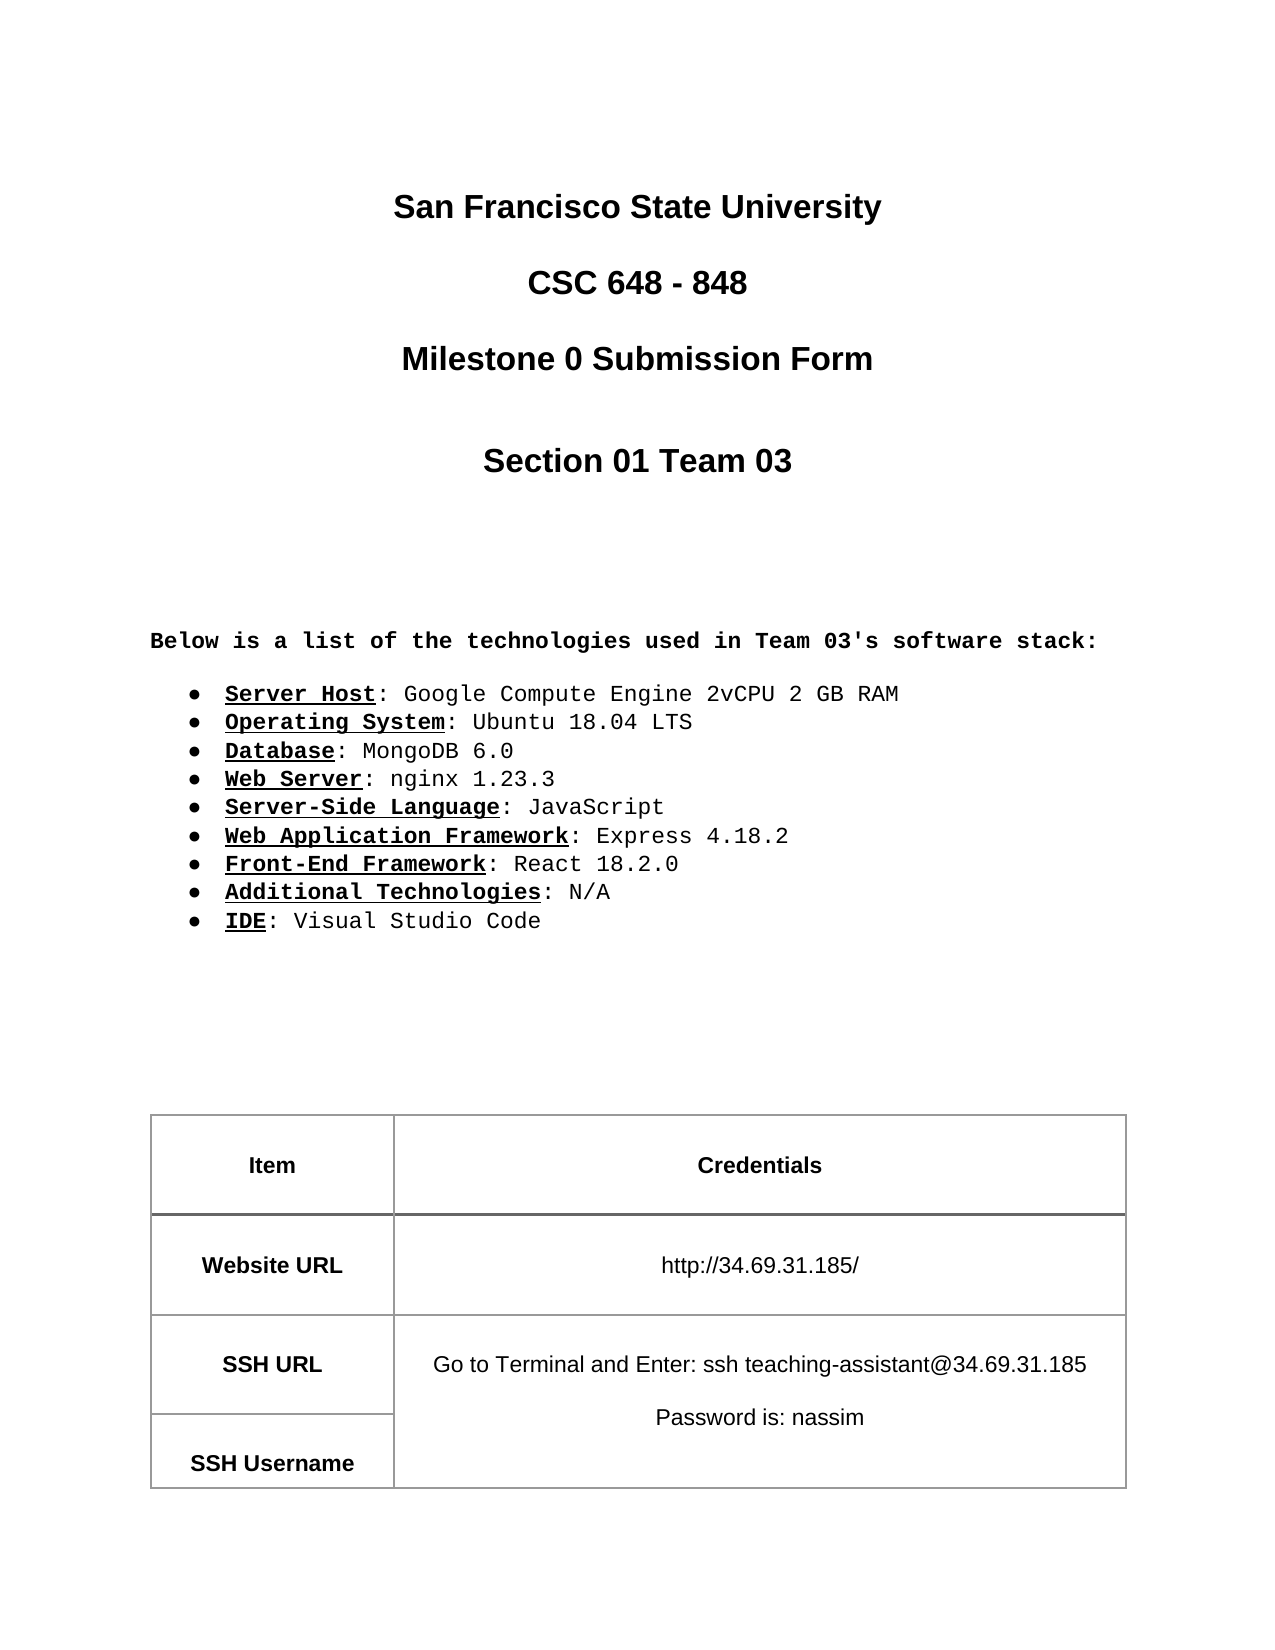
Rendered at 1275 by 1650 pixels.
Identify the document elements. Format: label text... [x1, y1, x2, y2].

table_cell http://34.69.31.185/ [395, 1216, 1125, 1314]
list Front-End Framework: React 18.2.0 [187, 850, 1125, 878]
list Additional Technologies: N/A [187, 878, 1125, 907]
list Server-Side Language: JavaScript [187, 793, 1125, 822]
table_cell SSH URL [152, 1316, 393, 1413]
table_cell Go to Terminal and Enter: ssh teaching-assistant@34.69.31.185 Password is: nassim [395, 1316, 1125, 1487]
list IDE: Visual Studio Code [187, 907, 1125, 935]
list Operating System: Ubuntu 18.04 LTS [187, 708, 1125, 737]
list Database: MongoDB 6.0 [187, 737, 1125, 765]
list Web Server: nginx 1.23.3 [187, 765, 1125, 793]
list Web Application Framework: Express 4.18.2 [187, 822, 1125, 850]
table_cell Website URL [152, 1216, 393, 1314]
table_header Credentials [395, 1116, 1125, 1213]
table_header Item [152, 1116, 393, 1213]
subtitle Milestone 0 Submission Form [150, 339, 1125, 378]
subtitle San Francisco State University [150, 187, 1125, 226]
text Section 01 Team 03 [150, 441, 1125, 480]
table_cell SSH Username [152, 1415, 393, 1487]
text Below is a list of the technologies used in Team 03's software stack: [150, 629, 1125, 655]
list Server Host: Google Compute Engine 2vCPU 2 GB RAM [187, 680, 1125, 708]
subtitle CSC 648 - 848 [150, 263, 1125, 302]
